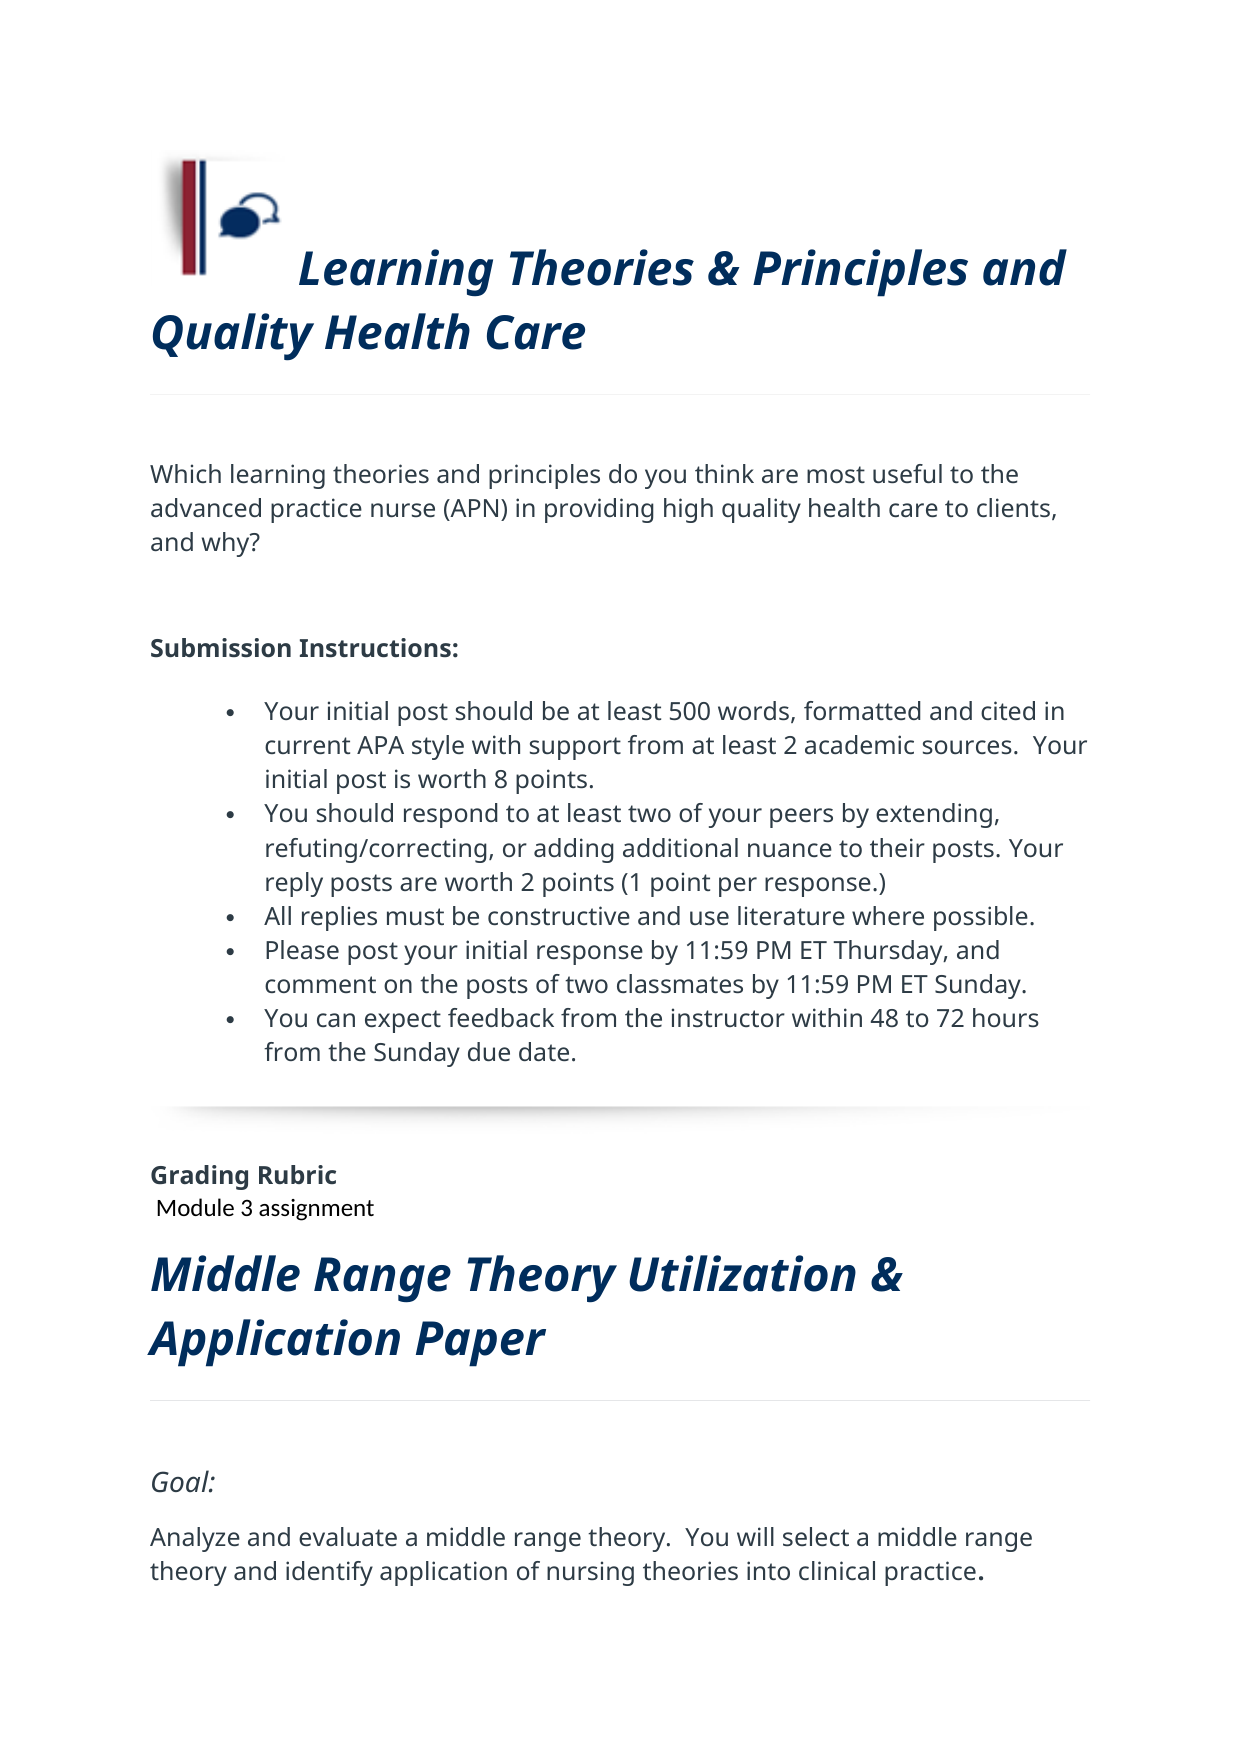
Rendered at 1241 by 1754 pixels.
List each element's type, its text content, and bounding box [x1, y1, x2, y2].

picture [150, 1087, 1091, 1139]
subtitle Goal: [150, 1463, 1090, 1501]
text Which learning theories and principles do you think are most useful to the advanced practice nurse (APN) in providing high quality health care to clients, and why? [150, 457, 1090, 559]
text Middle Range Theory Utilization & Application Paper [150, 1241, 1090, 1369]
text Module 3 assignment [150, 1192, 1090, 1222]
picture [150, 150, 286, 286]
list All replies must be constructive and use literature where possible. [227, 898, 1090, 932]
list Your initial post should be at least 500 words, formatted and cited in current APA style with support from at least 2 academic sources. Your initial post is worth 8 points. [227, 694, 1090, 796]
text Grading Rubric [150, 1158, 1090, 1192]
text Analyze and evaluate a middle range theory. You will select a middle range theory and identify application of nursing theories into clinical practice. [150, 1520, 1090, 1588]
list Please post your initial response by 11:59 PM ET Thursday, and comment on the posts of two classmates by 11:59 PM ET Sunday. [227, 932, 1090, 1001]
list You can expect feedback from the instructor within 48 to 72 hours from the Sunday due date. [227, 1001, 1090, 1069]
text Learning Theories & Principles and Quality Health Care [150, 150, 1090, 363]
list You should respond to at least two of your peers by extending, refuting/correcting, or adding additional nuance to their posts. Your reply posts are worth 2 points (1 point per response.) [227, 796, 1090, 898]
text Submission Instructions: [150, 631, 1090, 665]
